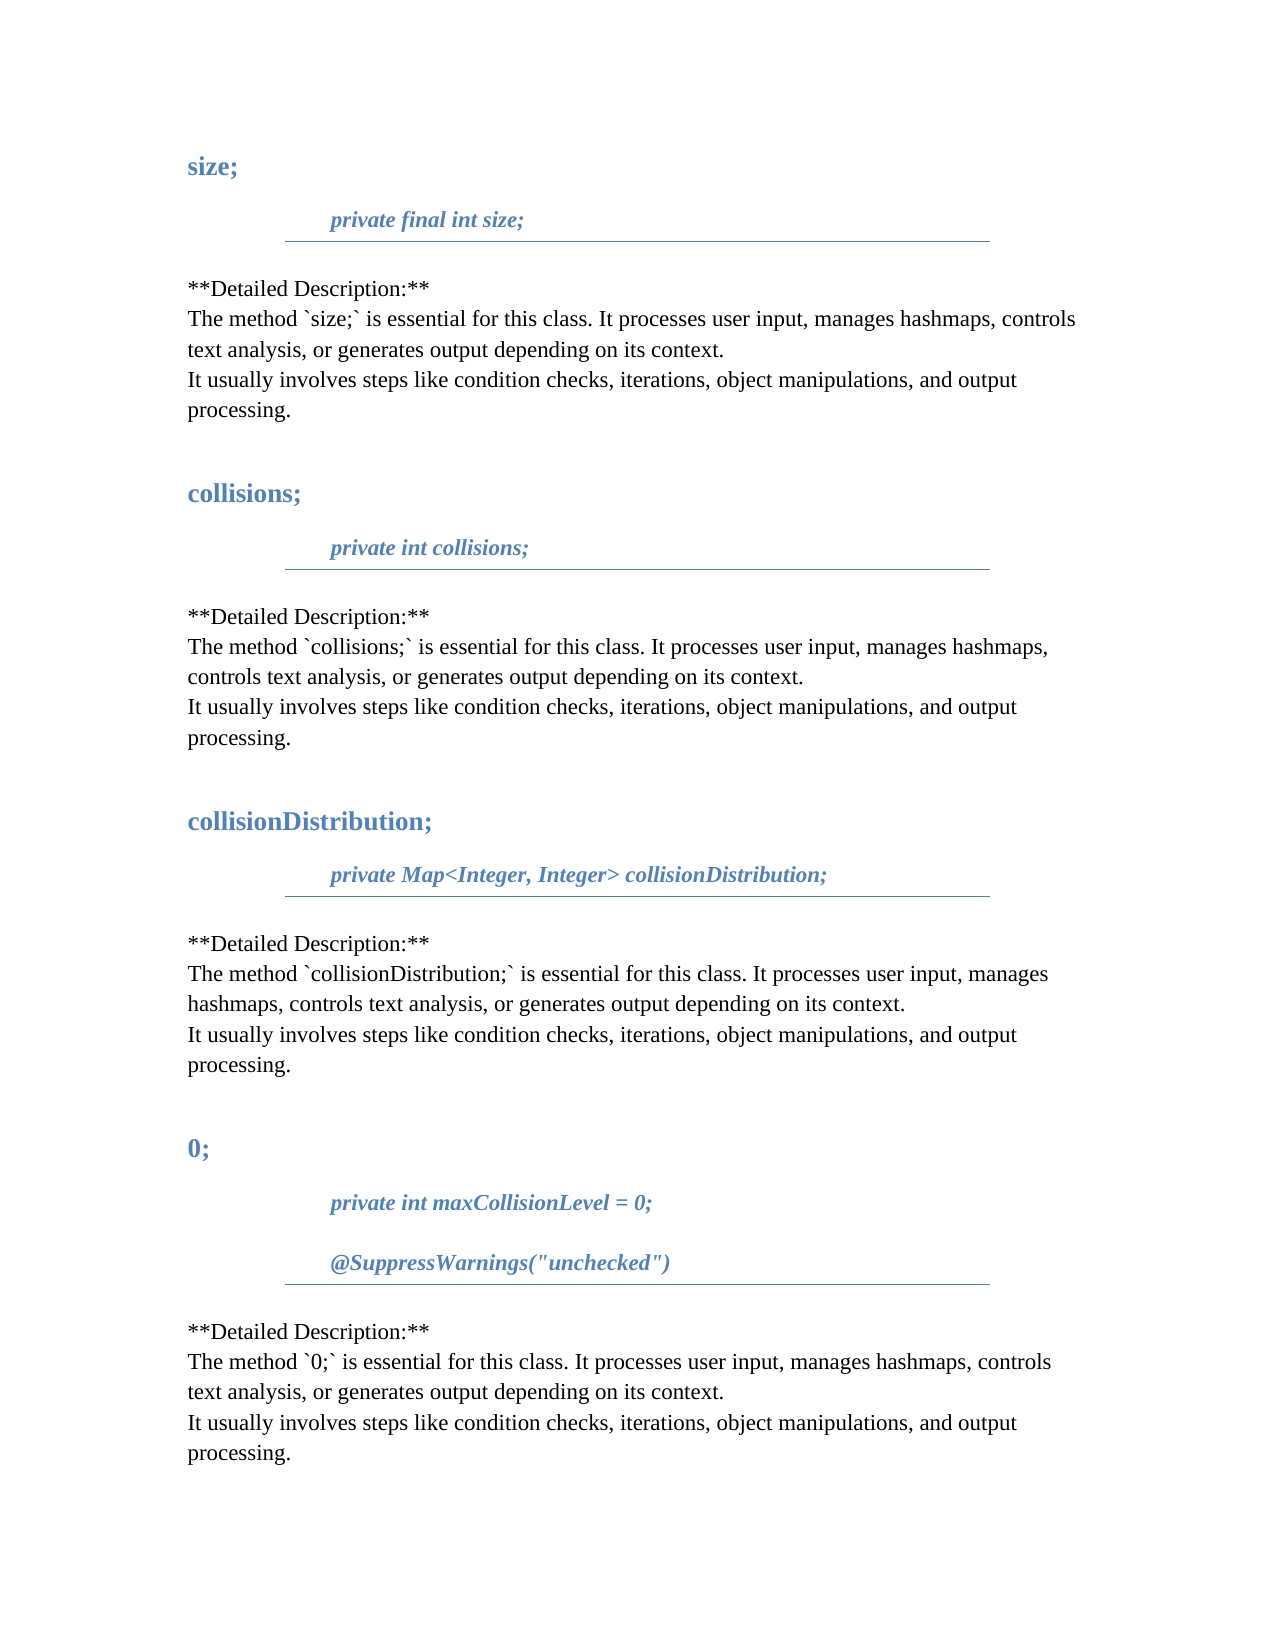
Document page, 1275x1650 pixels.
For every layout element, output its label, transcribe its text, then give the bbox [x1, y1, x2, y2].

subtitle 0; [187, 1132, 1087, 1163]
text **Detailed Description:** The method `size;` is essential for this class. It processes user input, manages hashmaps, controls text analysis, or generates output depending on its context. It usually involves steps like condition checks, iterations, object manipulations, and output processing. [187, 275, 1087, 453]
text **Detailed Description:** The method `collisionDistribution;` is essential for this class. It processes user input, manages hashmaps, controls text analysis, or generates output depending on its context. It usually involves steps like condition checks, iterations, object manipulations, and output processing. [187, 930, 1087, 1107]
text private int maxCollisionLevel = 0; @SuppressWarnings("unchecked") [285, 1189, 990, 1284]
subtitle size; [187, 150, 1087, 181]
text private Map<Integer, Integer> collisionDistribution; [285, 861, 990, 896]
subtitle collisionDistribution; [187, 805, 1087, 836]
text private int collisions; [285, 534, 990, 569]
text **Detailed Description:** The method `collisions;` is essential for this class. It processes user input, manages hashmaps, controls text analysis, or generates output depending on its context. It usually involves steps like condition checks, iterations, object manipulations, and output processing. [187, 603, 1087, 780]
text private final int size; [285, 207, 990, 241]
text **Detailed Description:** The method `0;` is essential for this class. It processes user input, manages hashmaps, controls text analysis, or generates output depending on its context. It usually involves steps like condition checks, iterations, object manipulations, and output processing. [187, 1318, 1087, 1495]
subtitle collisions; [187, 477, 1087, 508]
